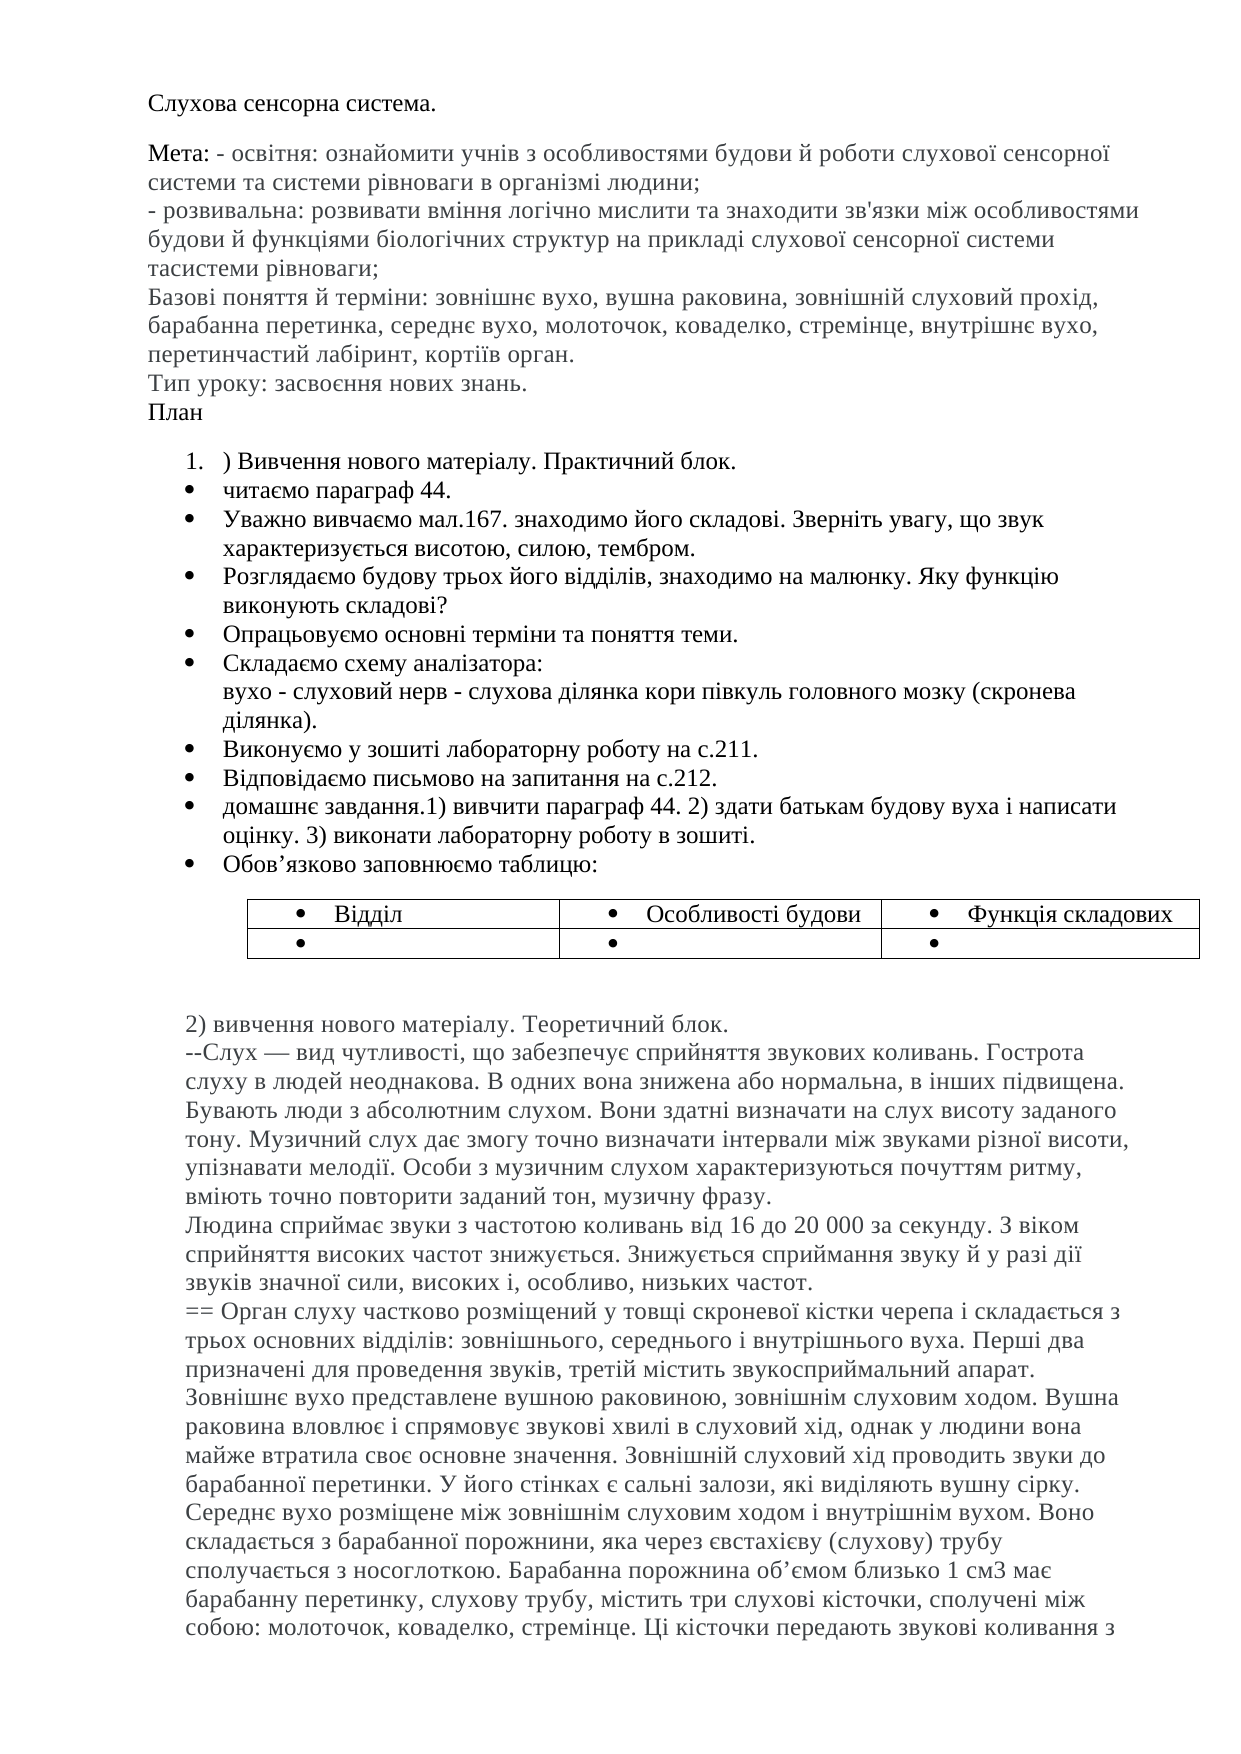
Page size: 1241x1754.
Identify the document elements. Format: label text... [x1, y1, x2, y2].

list Обов’язково заповнюємо таблицю: [185, 849, 1152, 878]
list ) Вивчення нового матеріалу. Практичний блок. [185, 446, 1152, 475]
list Розглядаємо будову трьох його відділів, знаходимо на малюнку. Яку функцію виконують складові? [185, 561, 1152, 619]
text Мета: - освітня: ознайомити учнів з особливостями будови й роботи слухової сенсорної системи та системи рівноваги в організмі людини; - розвивальна: розвивати вміння логічно мислити та знаходити зв'язки між особливостями будови й функціями біологічних структур на прикладі слухової сенсорної системи тасистеми рівноваги; Базові поняття й терміни: зовнішнє вухо, вушна раковина, зовнішній слуховий прохід, барабанна перетинка, середнє вухо, молоточок, коваделко, стремінце, внутрішнє вухо, перетинчастий лабіринт, кортіїв орган. Тип уроку: засвоєння нових знань. План [148, 138, 1152, 426]
list Уважно вивчаємо мал.167. знаходимо його складові. Зверніть увагу, що звук характеризується висотою, силою, тембром. [185, 504, 1152, 561]
list Відповідаємо письмово на запитання на с.212. [185, 763, 1152, 791]
table_cell [882, 929, 1199, 958]
text Слухова сенсорна система. [148, 88, 1152, 117]
table_header Особливості будови [560, 900, 881, 928]
list Виконуємо у зошиті лабораторну роботу на с.211. [185, 734, 1152, 763]
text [185, 1009, 1152, 1641]
table_cell [560, 929, 881, 958]
table_header Функція складових [882, 900, 1199, 928]
list читаємо параграф 44. [185, 475, 1152, 504]
table_cell [248, 929, 559, 958]
list Складаємо схему аналізатора: вухо - слуховий нерв - слухова ділянка кори півкуль головного мозку (скронева ділянка). [185, 648, 1152, 734]
list Опрацьовуємо основні терміни та поняття теми. [185, 619, 1152, 648]
table_header Відділ [248, 900, 559, 928]
list домашнє завдання.1) вивчити параграф 44. 2) здати батькам будову вуха і написати оцінку. 3) виконати лабораторну роботу в зошиті. [185, 791, 1152, 849]
